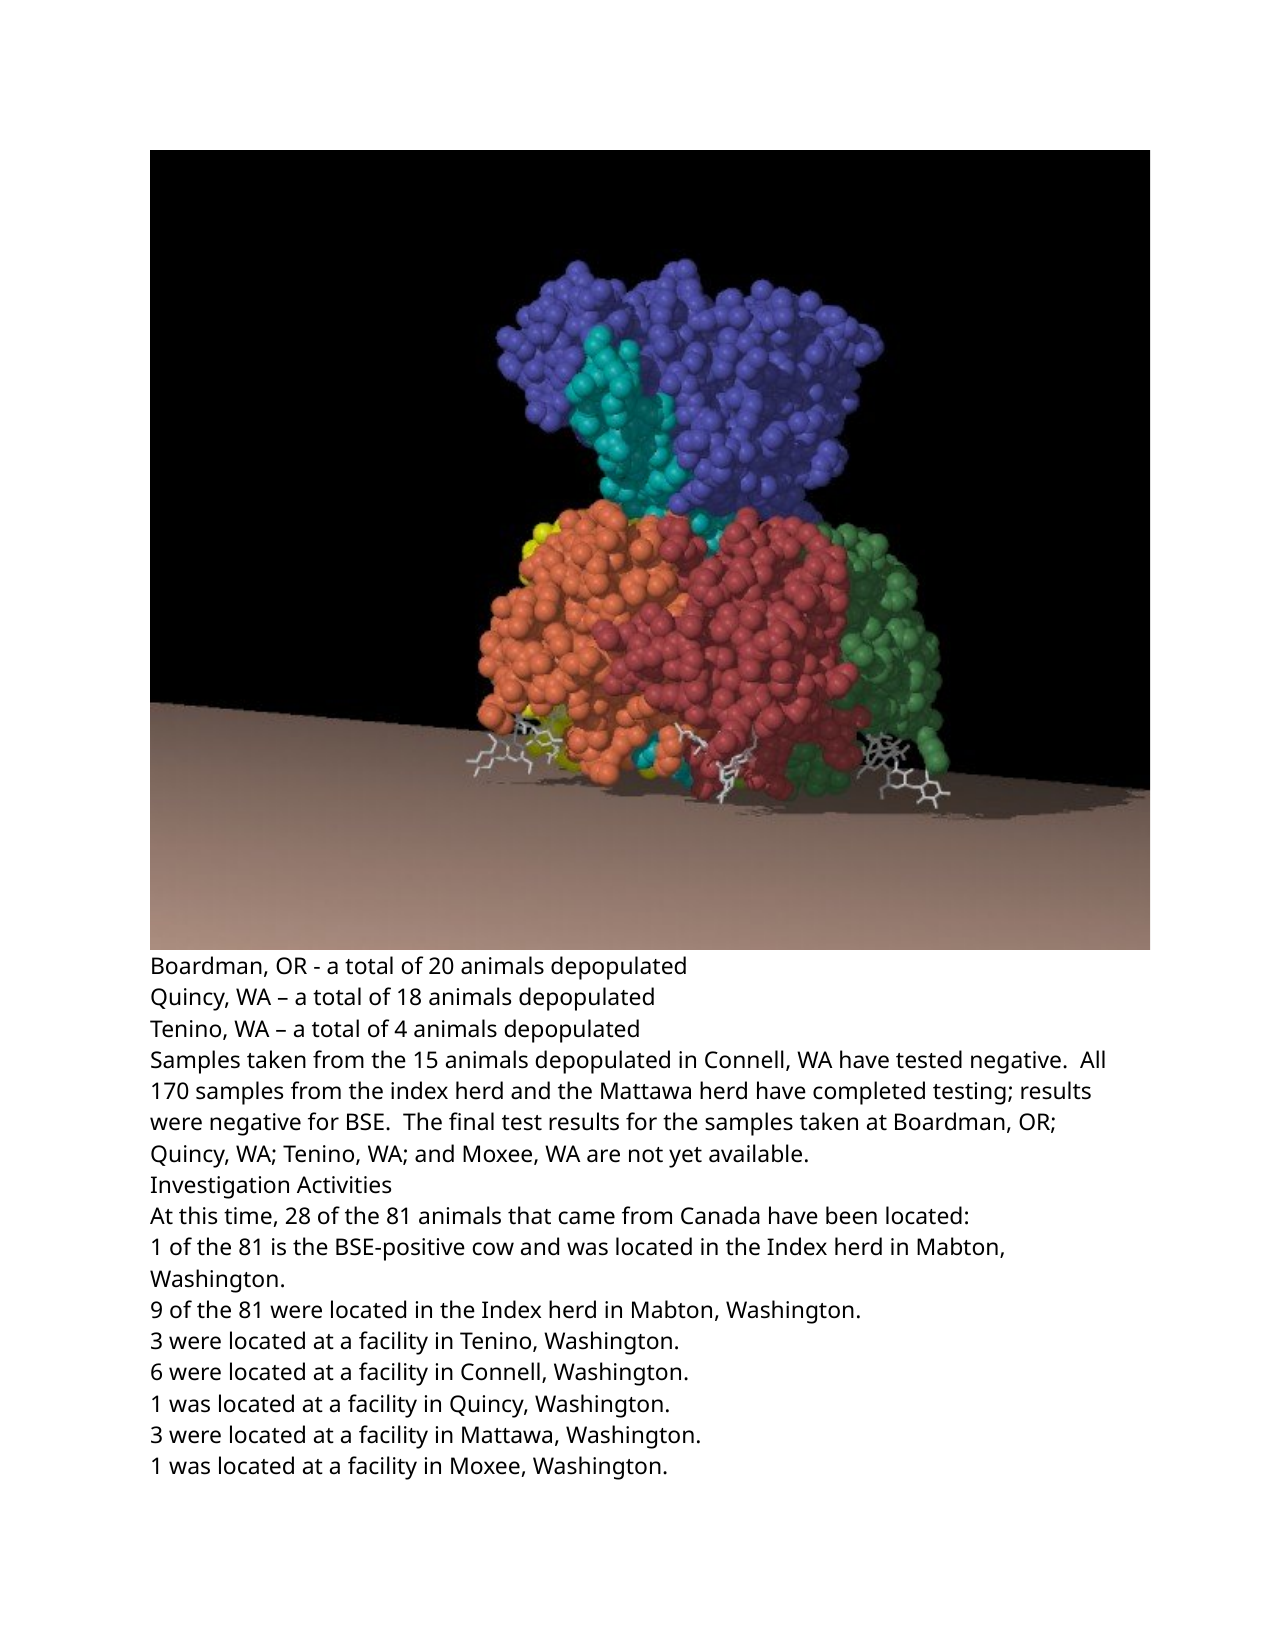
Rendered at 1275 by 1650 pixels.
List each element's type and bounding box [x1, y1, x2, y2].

picture [150, 150, 1150, 950]
